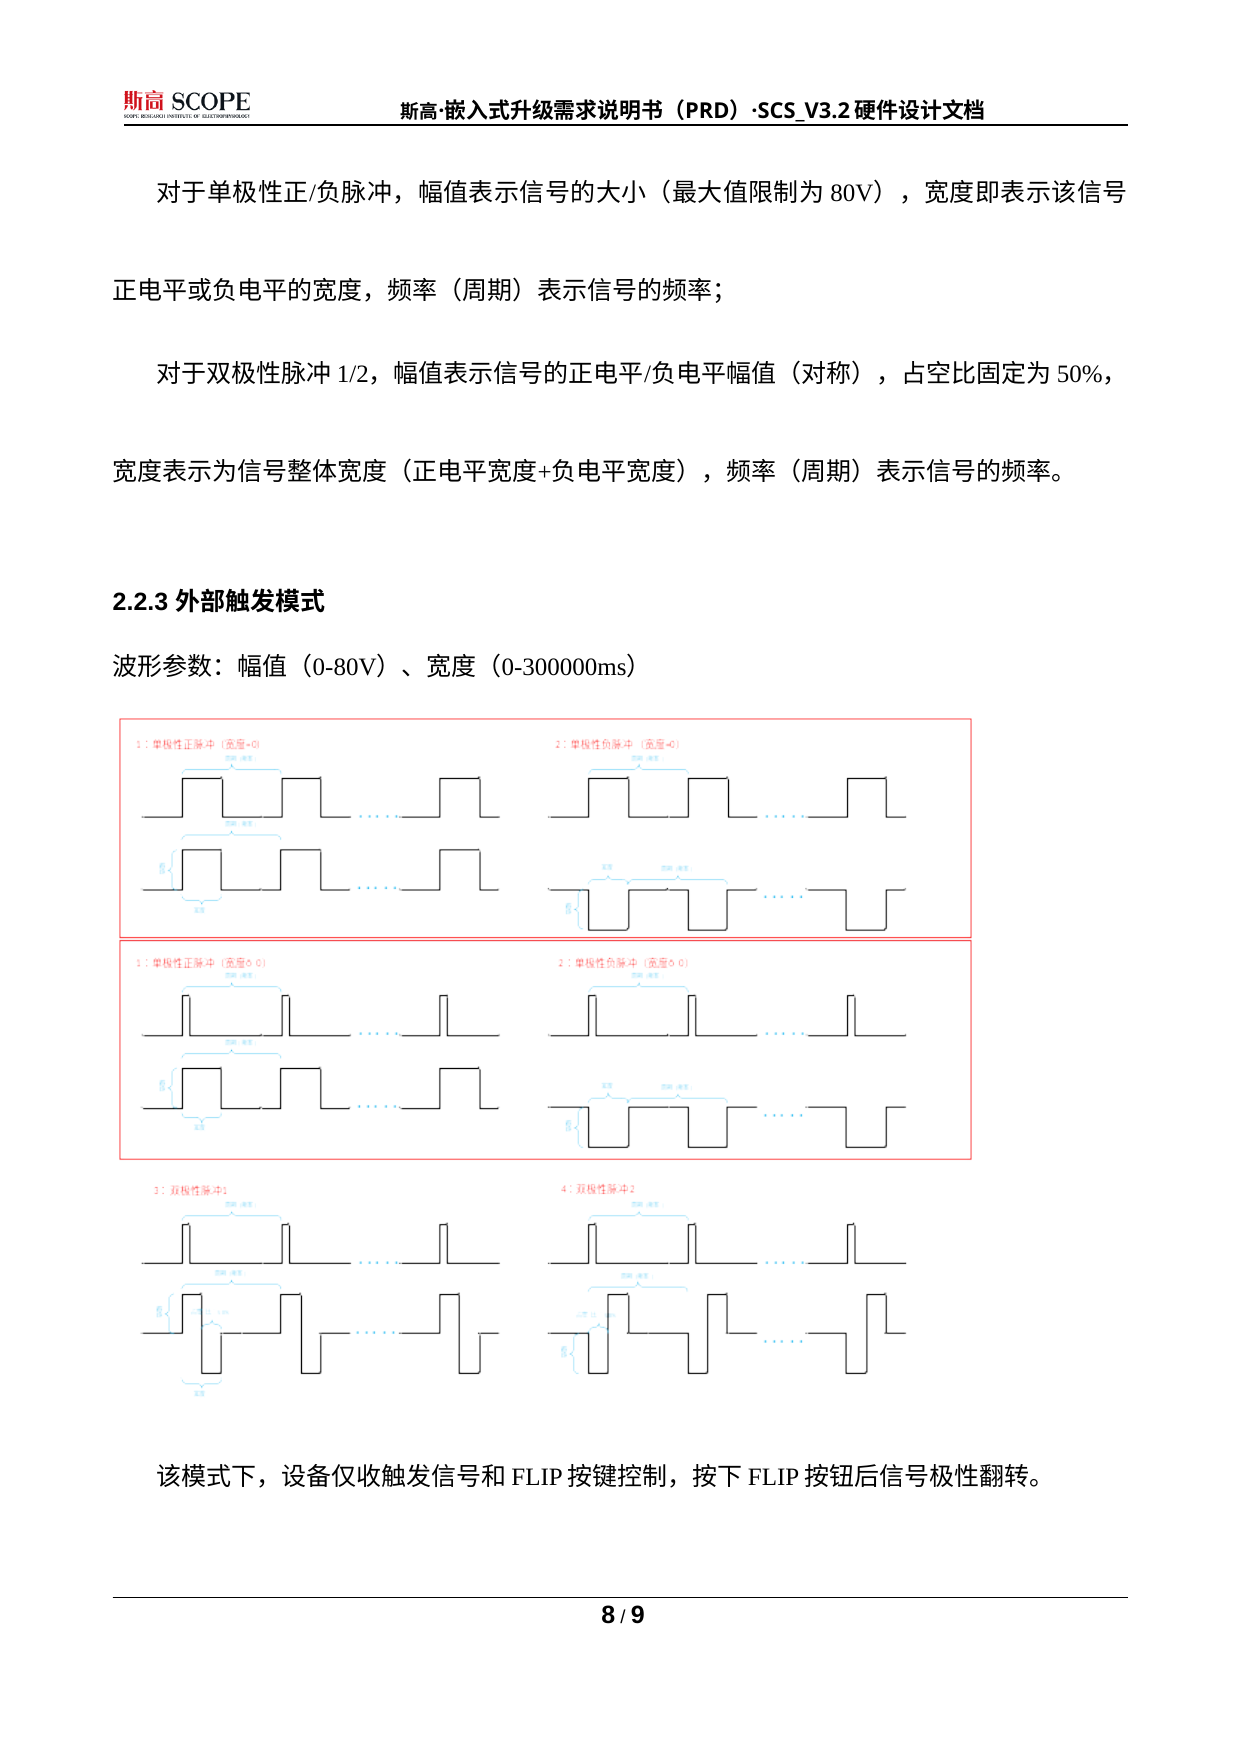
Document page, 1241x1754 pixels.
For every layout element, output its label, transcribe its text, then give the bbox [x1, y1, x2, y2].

text 对于双极性脉冲1/2，幅值表示信号的正电平/负电平幅值（对称），占空比固定为50%，宽度表示为信号整体宽度（正电平宽度+负电平宽度），频率（周期）表示信号的频率。 [112, 339, 1128, 502]
picture [123, 88, 250, 119]
subtitle 2.2.3 外部触发模式 [112, 567, 1128, 632]
text 对于单极性正/负脉冲，幅值表示信号的大小（最大值限制为80V），宽度即表示该信号正电平或负电平的宽度，频率（周期）表示信号的频率； [112, 158, 1128, 321]
text 波形参数：幅值（0-80V）、宽度（0-300000ms） [112, 632, 1128, 697]
text 该模式下，设备仅收触发信号和FLIP按键控制，按下FLIP按钮后信号极性翻转。 [112, 1442, 1128, 1507]
